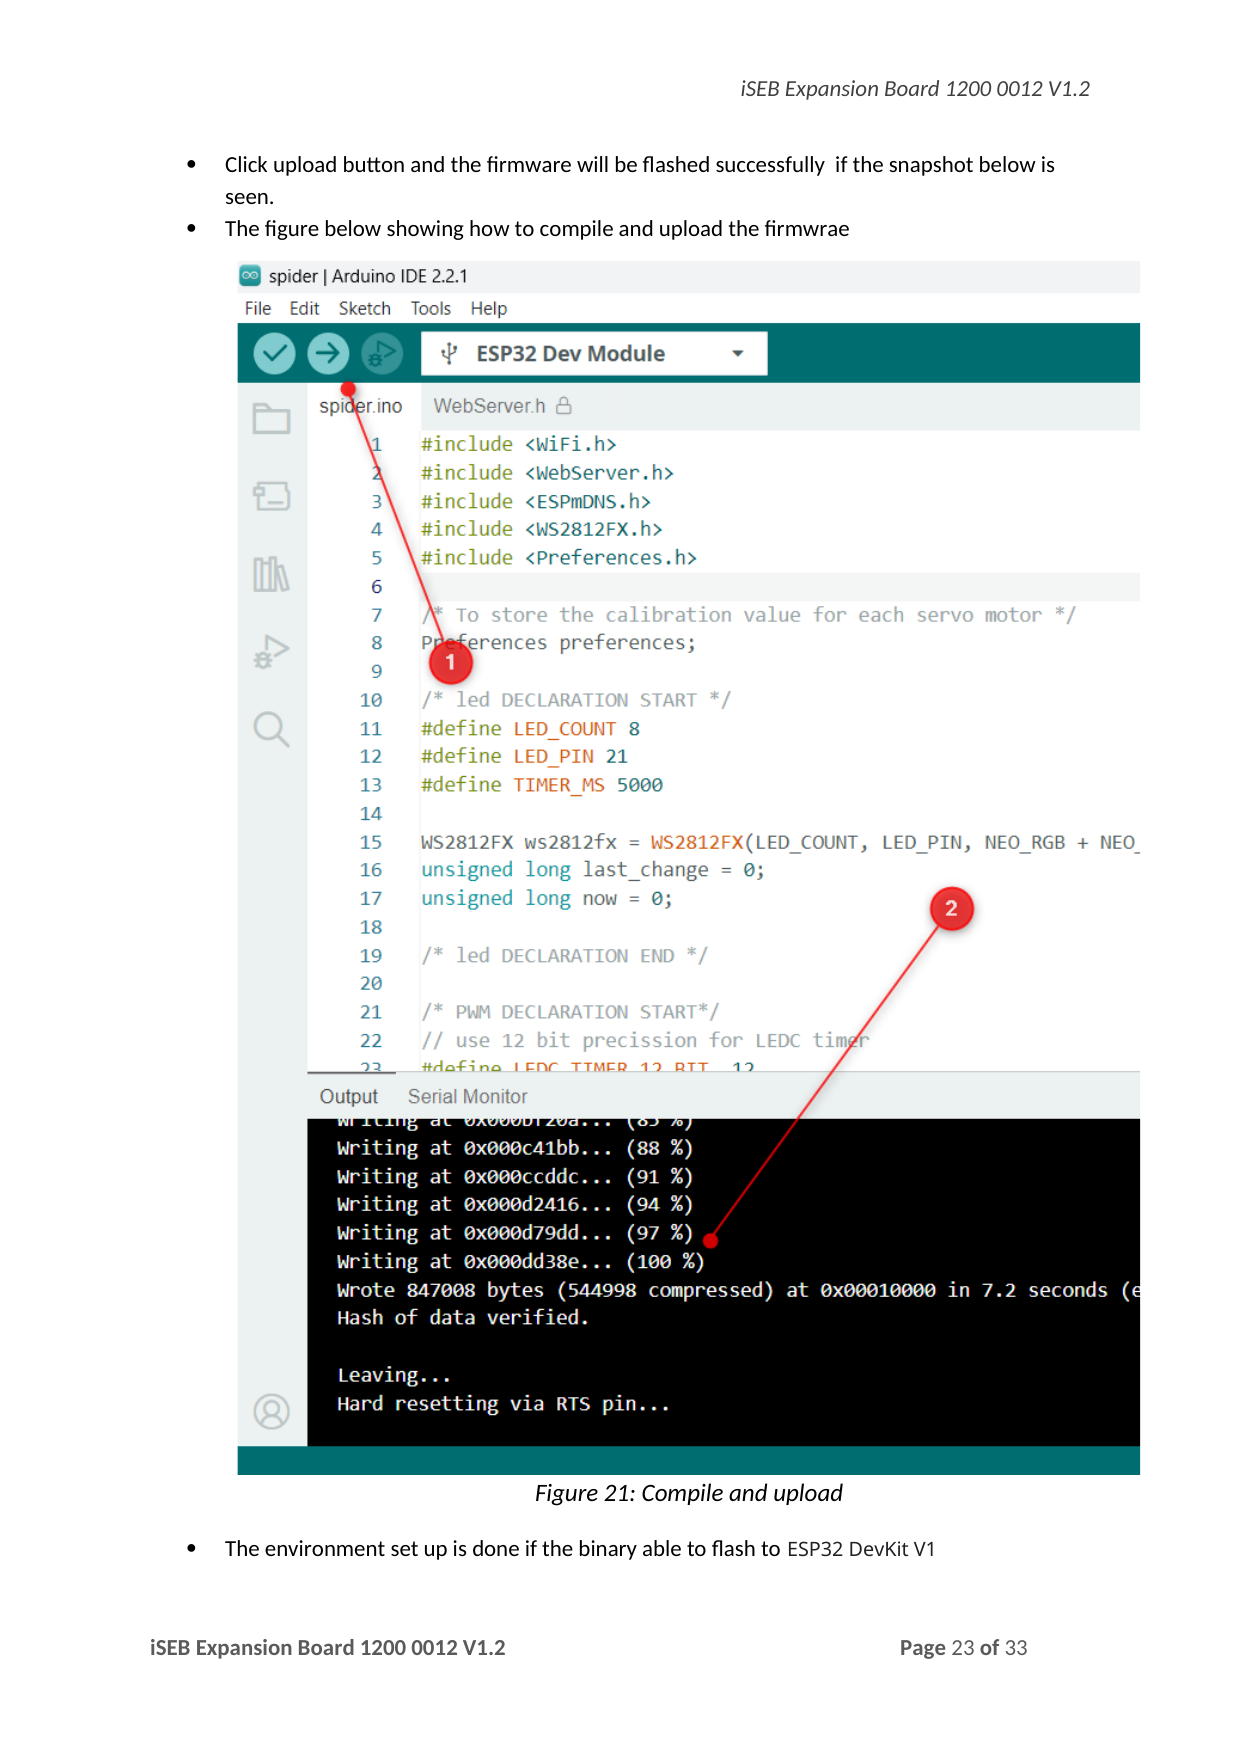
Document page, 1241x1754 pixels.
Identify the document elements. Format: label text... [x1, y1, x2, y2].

list The figure below showing how to compile and upload the firmwrae [187, 214, 1090, 242]
list The environment set up is done if the binary able to flash to ESP32 DevKit V1 [187, 1534, 1090, 1562]
list Click upload button and the firmware will be flashed successfully if the snapshot below is seen. [187, 150, 1090, 210]
picture [237, 261, 1141, 1475]
